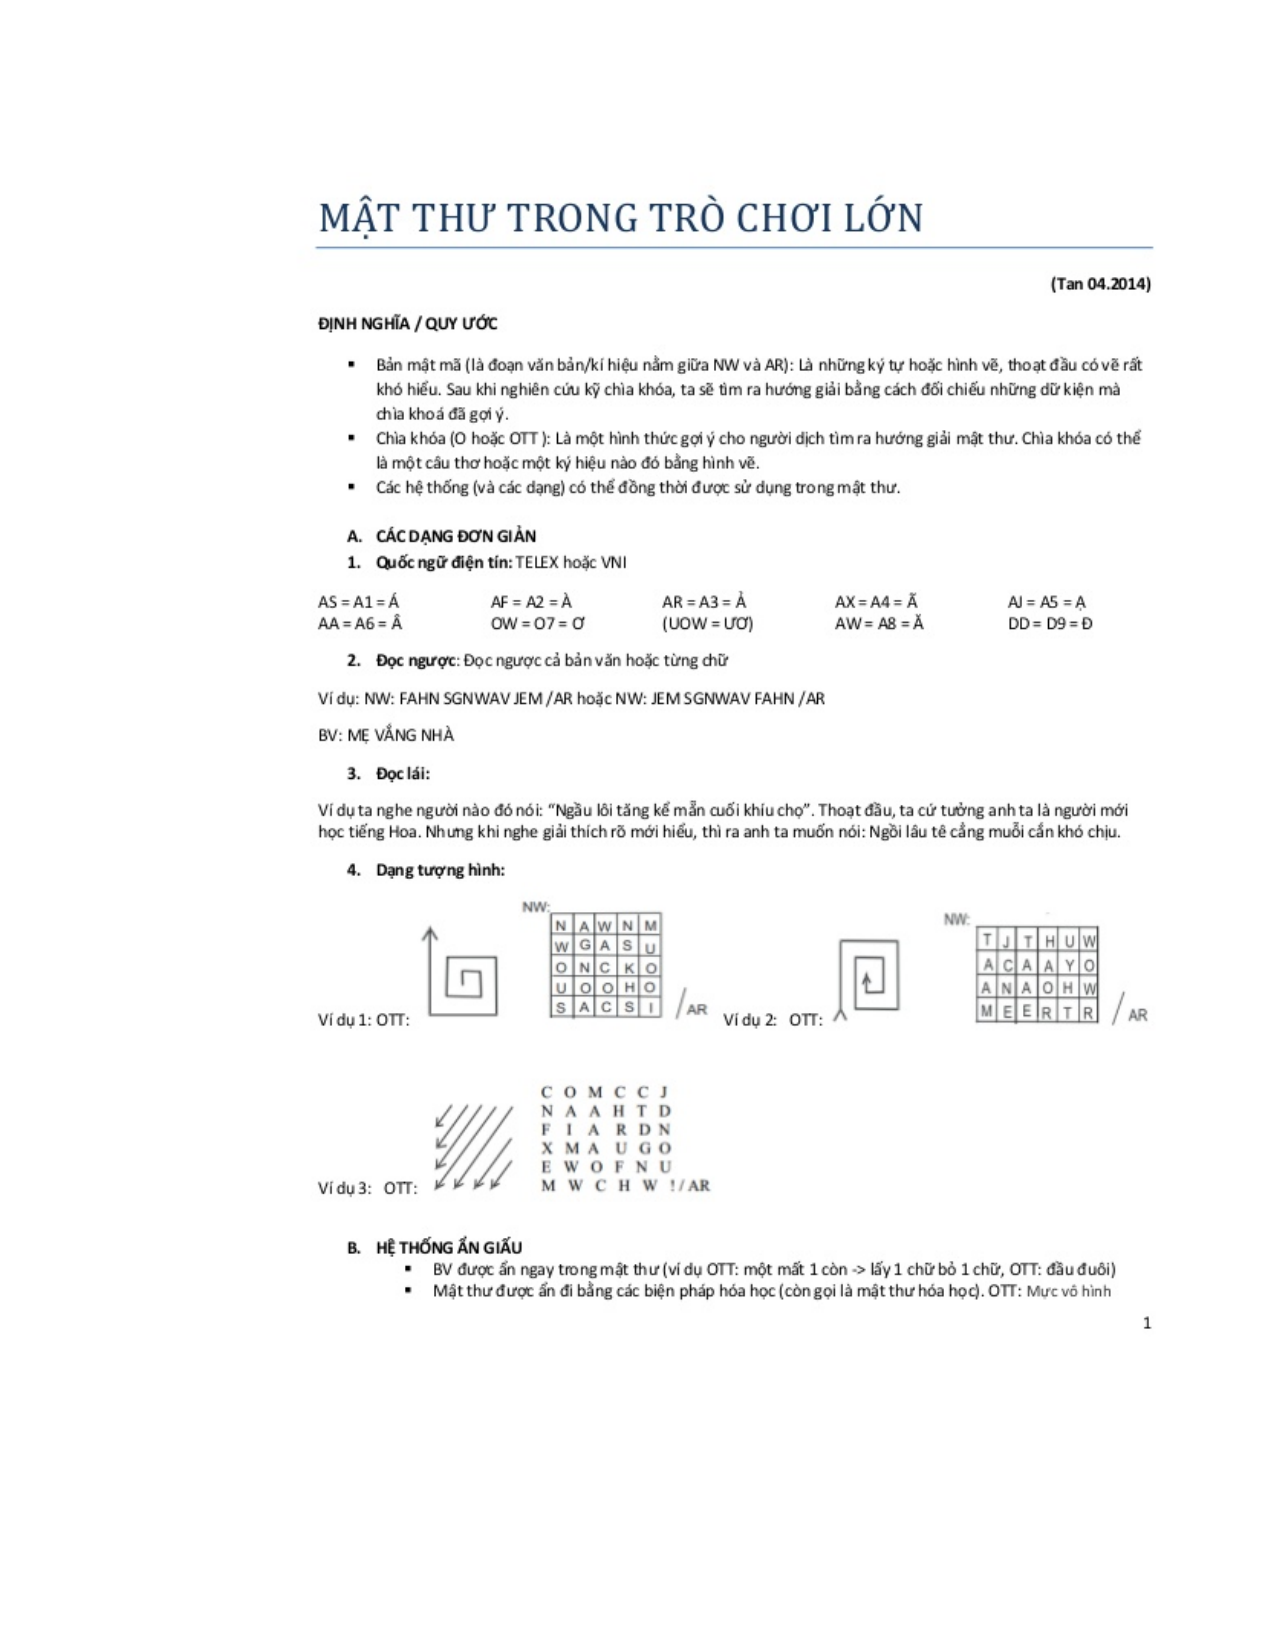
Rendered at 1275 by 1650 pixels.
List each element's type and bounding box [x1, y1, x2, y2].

picture [225, 150, 1200, 1413]
